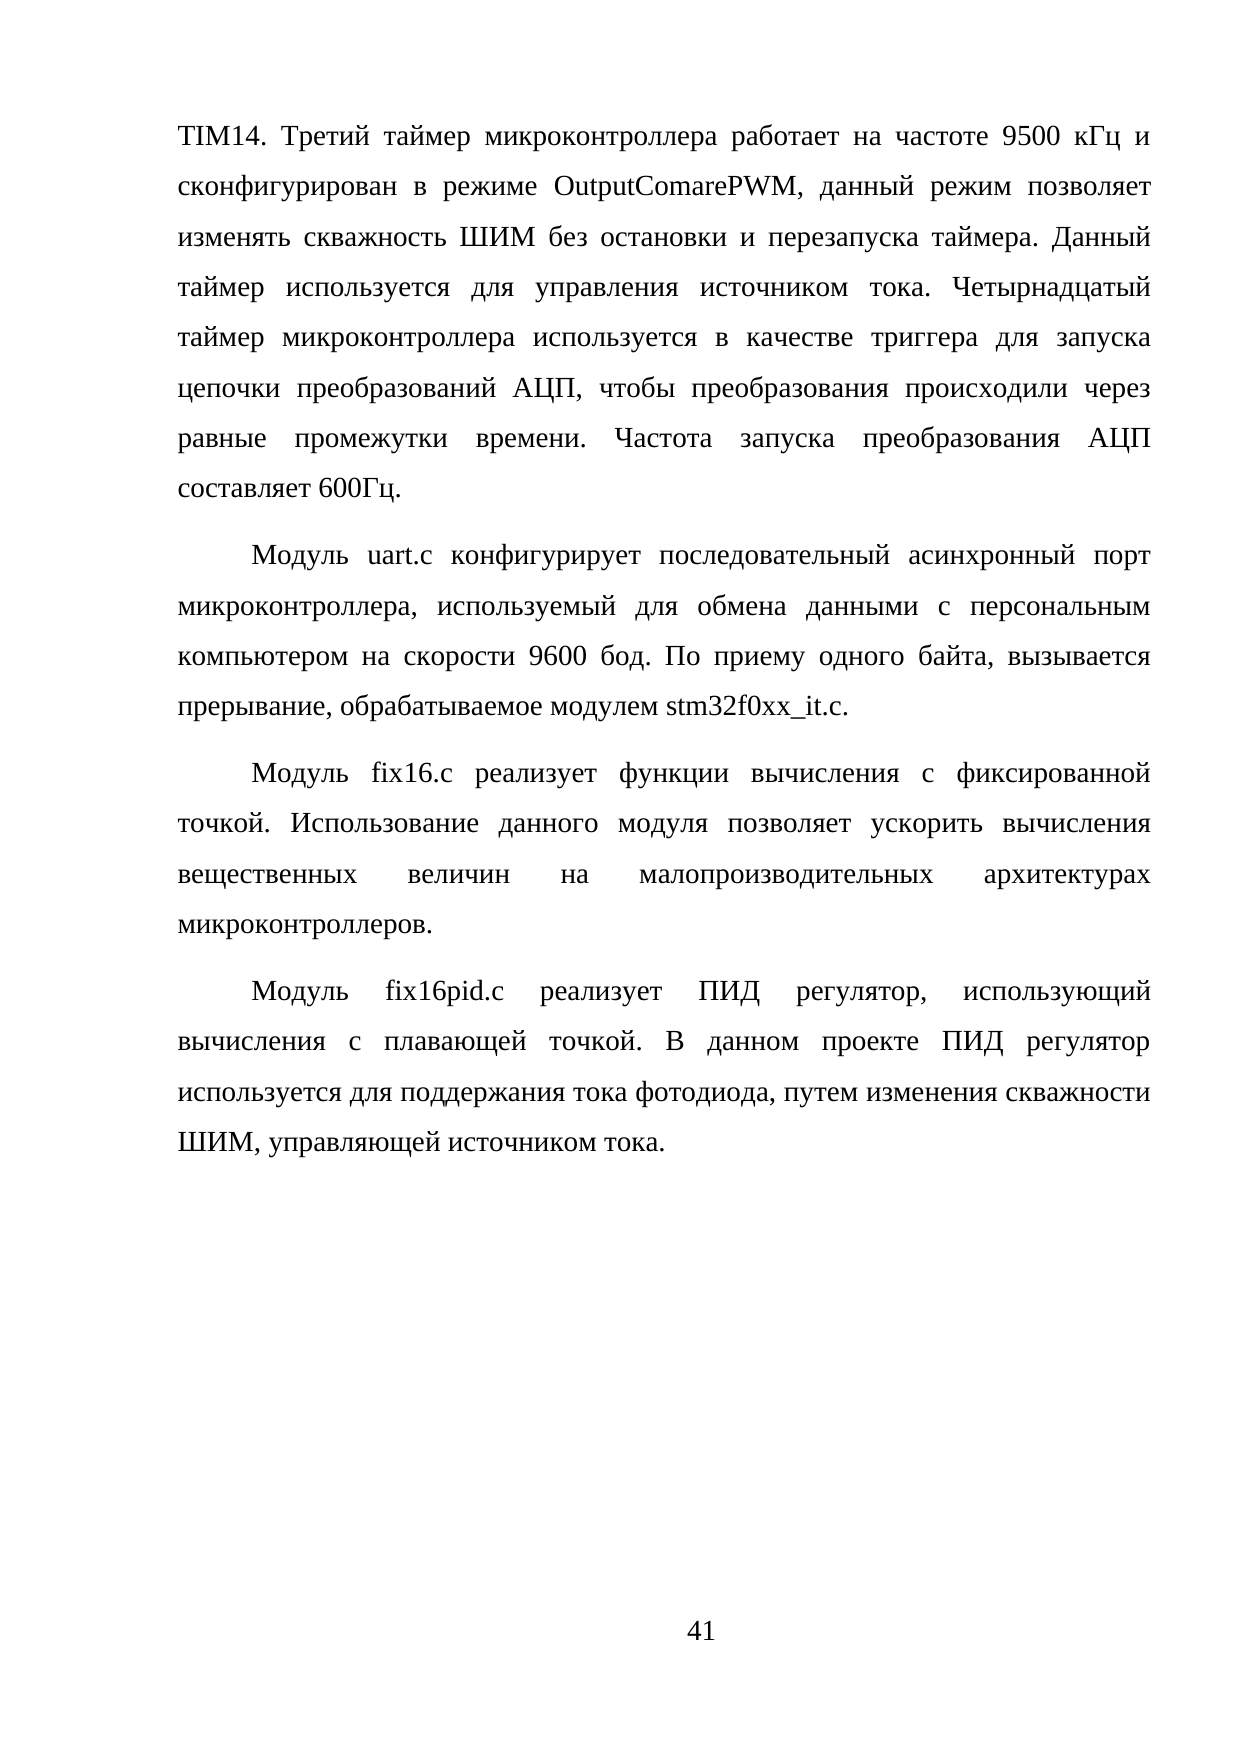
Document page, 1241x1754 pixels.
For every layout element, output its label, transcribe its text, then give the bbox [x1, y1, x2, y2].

text Модуль fix16.c реализует функции вычисления с фиксированной точкой. Использование данного модуля позволяет ускорить вычисления вещественных величин на малопроизводительных архитектурах микроконтроллеров. [177, 755, 1152, 940]
text Модуль uart.c конфигурирует последовательный асинхронный порт микроконтроллера, используемый для обмена данными с персональным компьютером на скорости 9600 бод. По приему одного байта, вызывается прерывание, обрабатываемое модулем stm32f0xx_it.c. [177, 537, 1152, 722]
text Модуль fix16pid.c реализует ПИД регулятор, использующий вычисления с плавающей точкой. В данном проекте ПИД регулятор используется для поддержания тока фотодиода, путем изменения скважности ШИМ, управляющей источником тока. [177, 973, 1152, 1158]
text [177, 118, 1152, 504]
